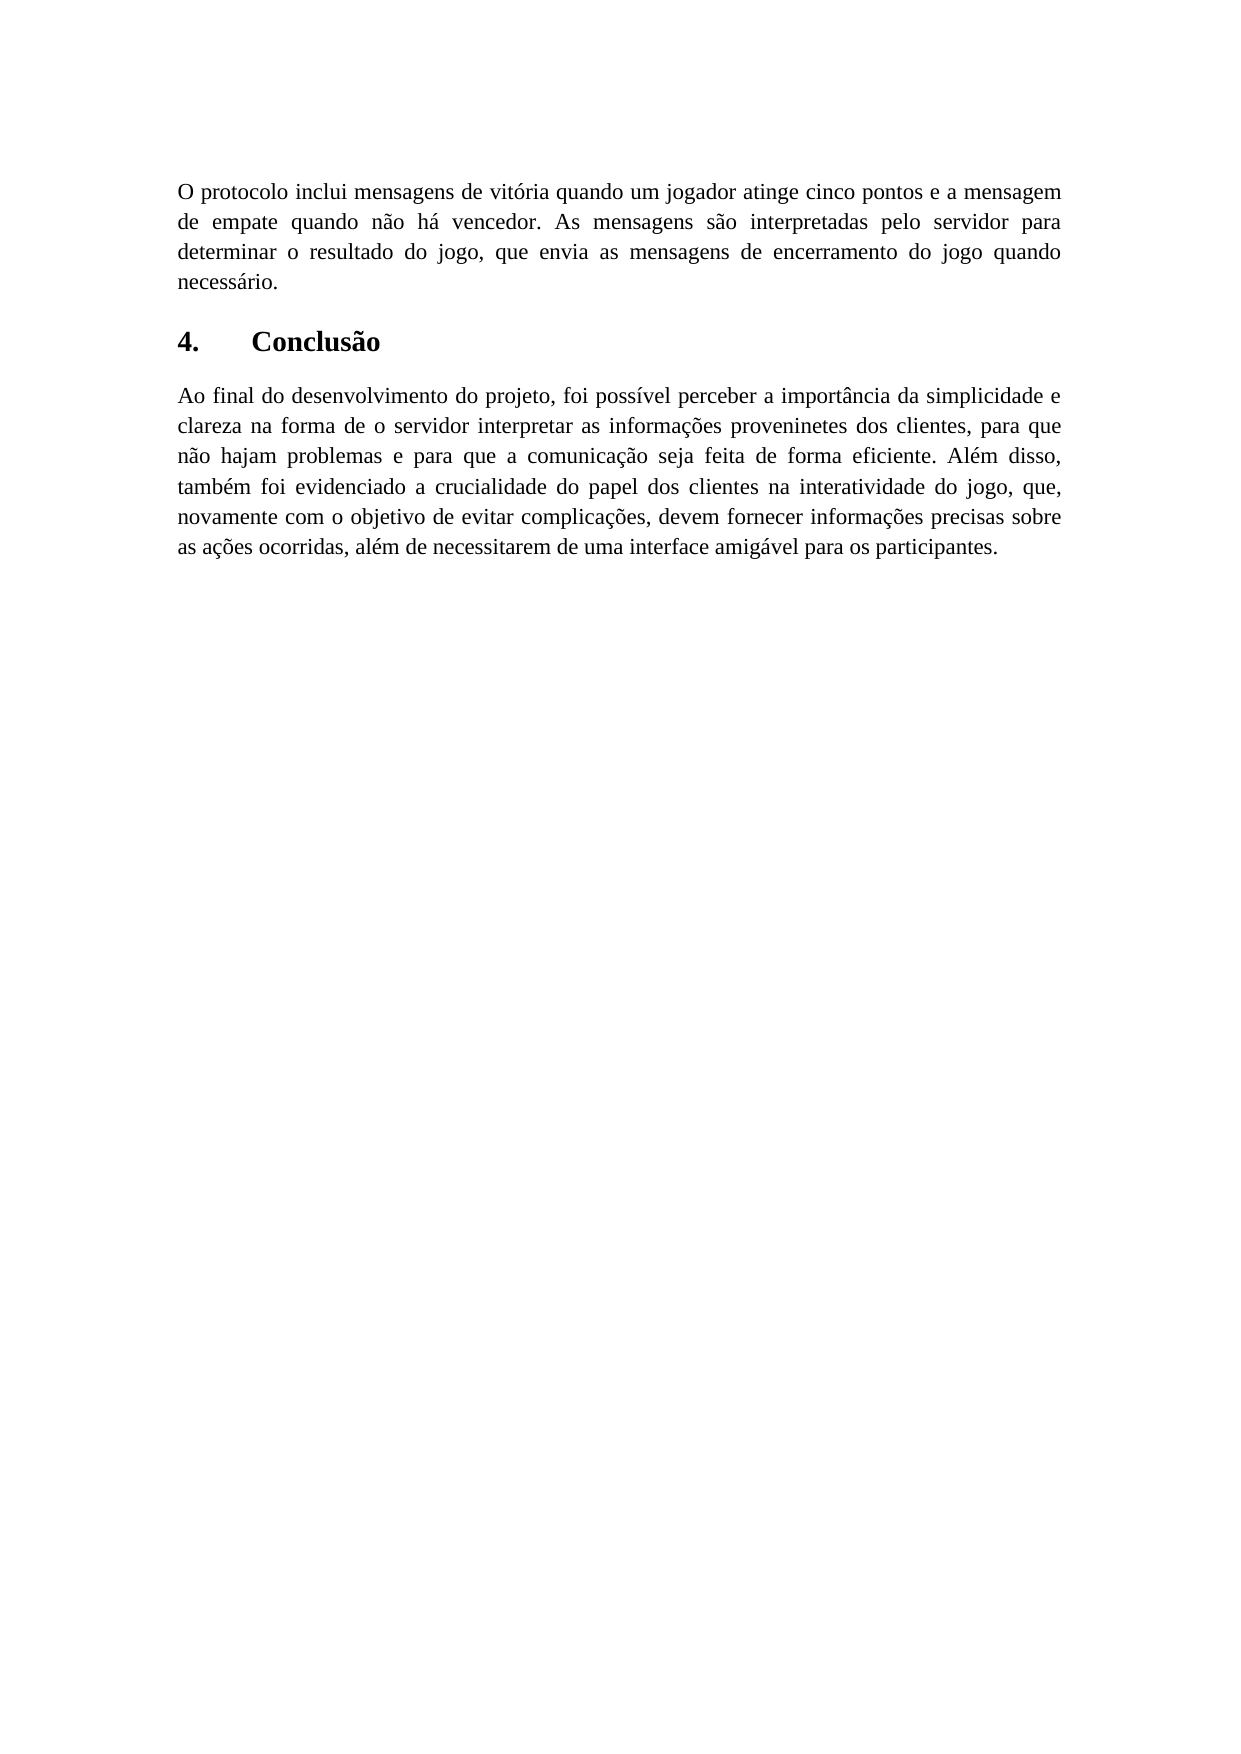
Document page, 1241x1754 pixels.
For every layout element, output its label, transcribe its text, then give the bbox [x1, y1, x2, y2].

text Ao final do desenvolvimento do projeto, foi possível perceber a importância da simplicidade e clareza na forma de o servidor interpretar as informações proveninetes dos clientes, para que não hajam problemas e para que a comunicação seja feita de forma eficiente. Além disso, também foi evidenciado a crucialidade do papel dos clientes na interatividade do jogo, que, novamente com o objetivo de evitar complicações, devem fornecer informações precisas sobre as ações ocorridas, além de necessitarem de uma interface amigável para os participantes. [177, 382, 1063, 559]
subtitle Conclusão [177, 324, 1063, 357]
text O protocolo inclui mensagens de vitória quando um jogador atinge cinco pontos e a mensagem de empate quando não há vencedor. As mensagens são interpretadas pelo servidor para determinar o resultado do jogo, que envia as mensagens de encerramento do jogo quando necessário. [177, 178, 1063, 295]
